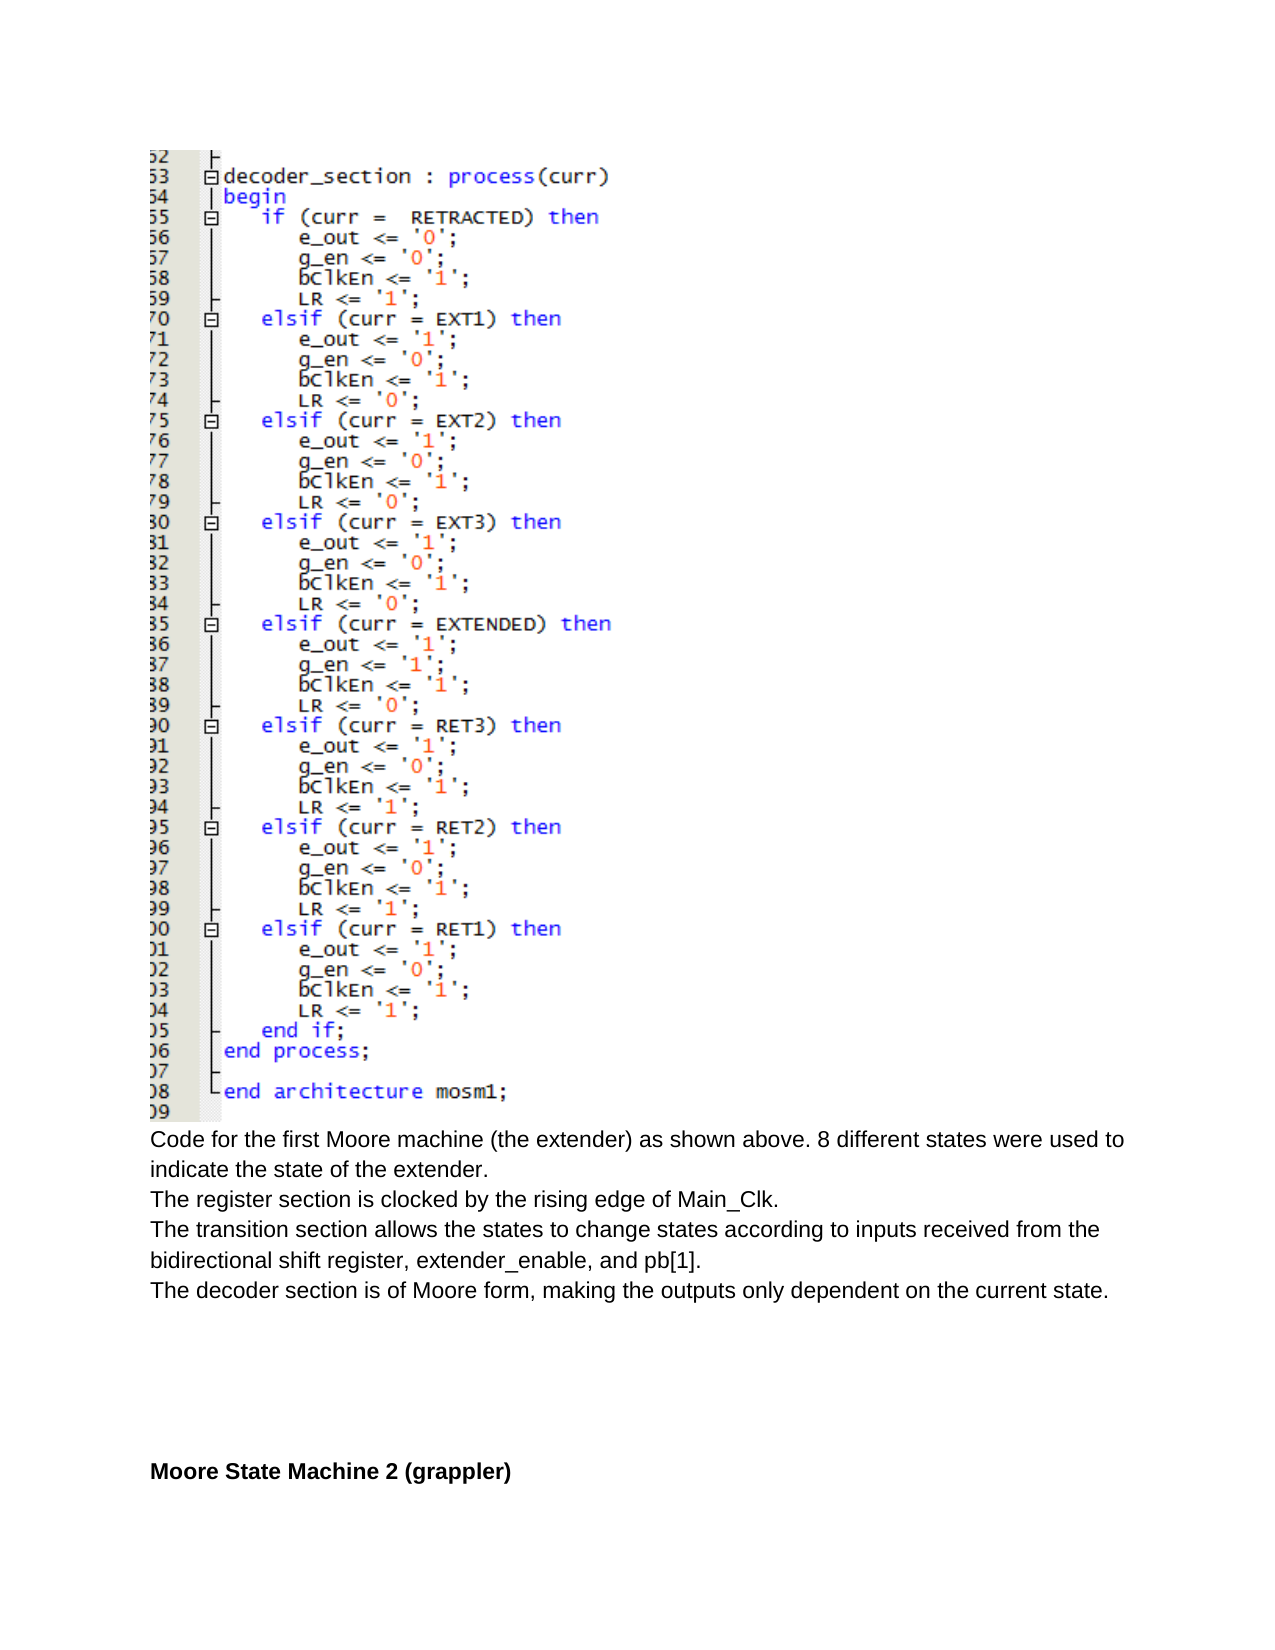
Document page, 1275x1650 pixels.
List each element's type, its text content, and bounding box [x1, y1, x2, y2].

text Code for the first Moore machine (the extender) as shown above. 8 different states were used to indicate the state of the extender. [150, 1126, 1125, 1182]
text The decoder section is of Moore form, making the outputs only dependent on the current state. [150, 1277, 1125, 1303]
text The transition section allows the states to change states according to inputs received from the bidirectional shift register, extender_enable, and pb[1]. [150, 1216, 1125, 1273]
picture [150, 150, 644, 1122]
text Moore State Machine 2 (grappler) [150, 1458, 1125, 1484]
text The register section is clocked by the rising edge of Main_Clk. [150, 1186, 1125, 1212]
